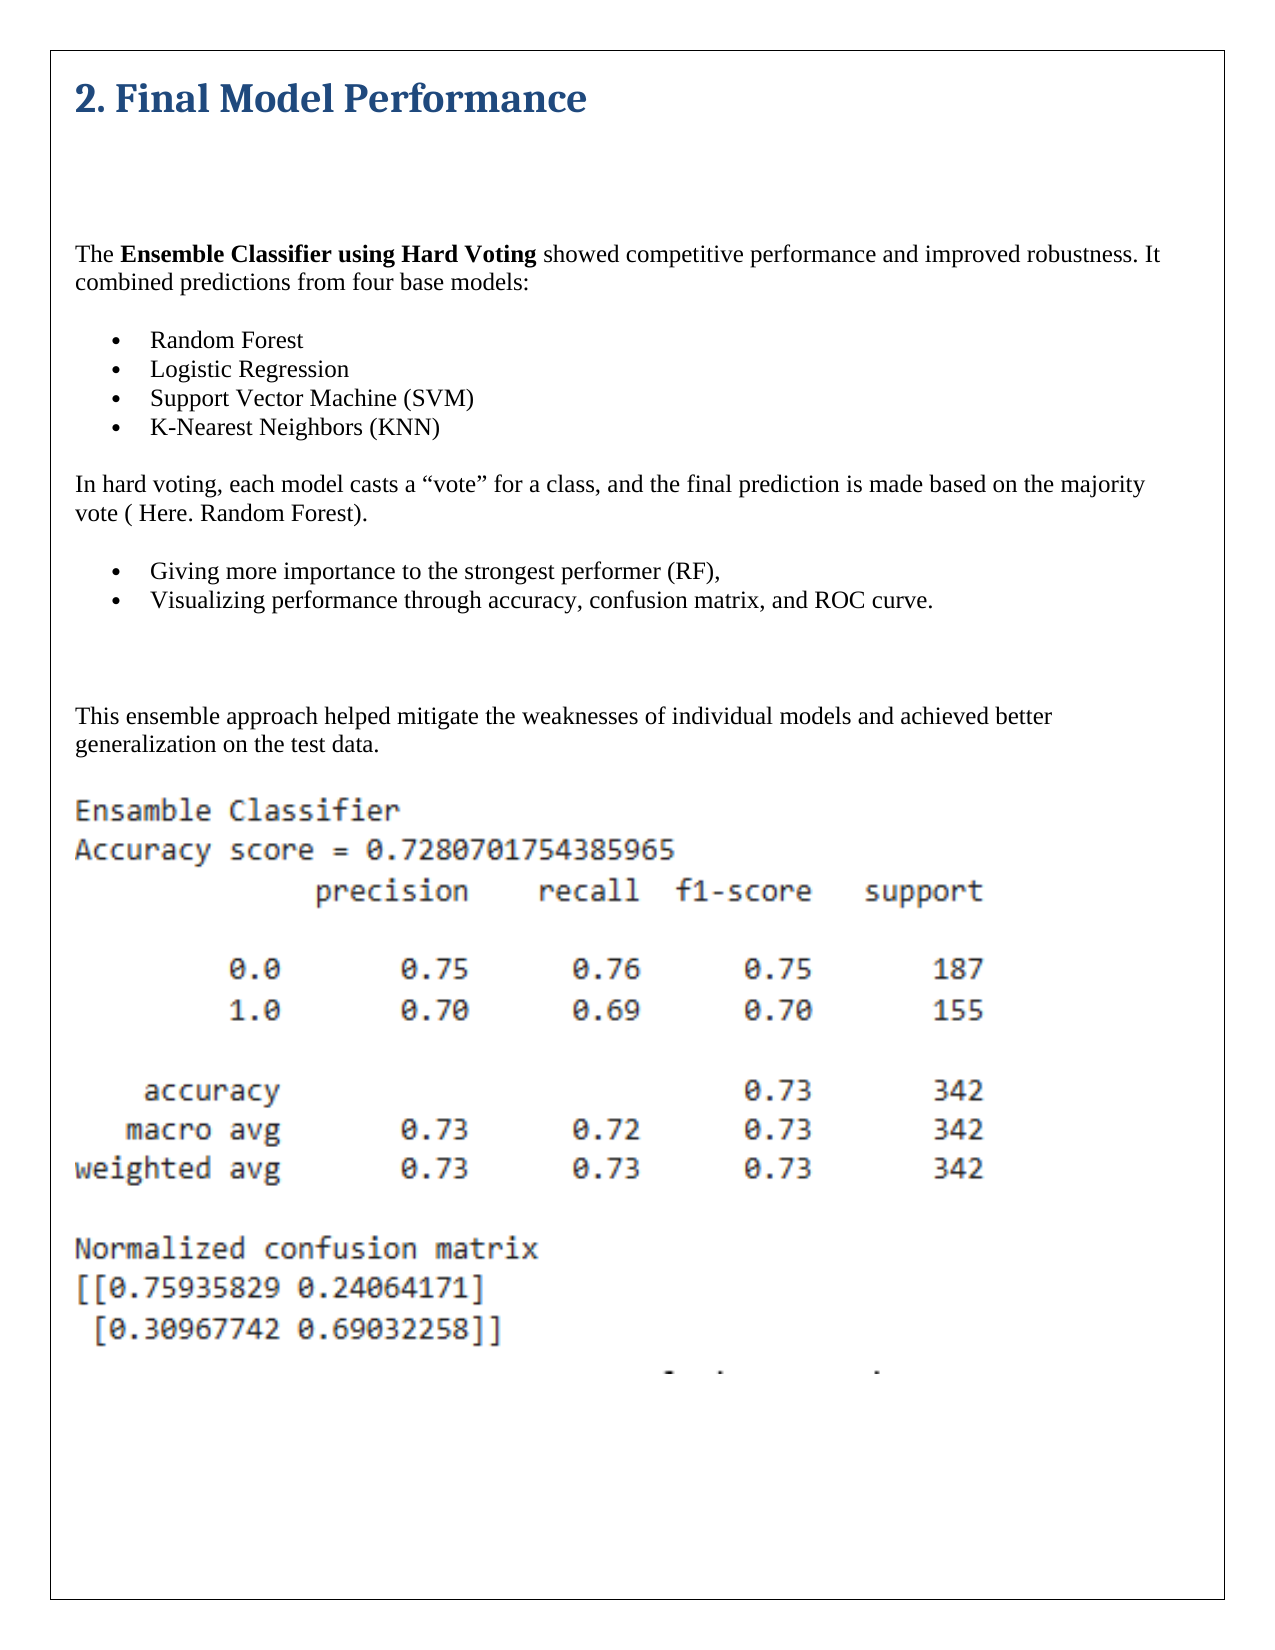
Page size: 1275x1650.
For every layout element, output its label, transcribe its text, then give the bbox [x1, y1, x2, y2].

text 2. Final Model Performance [75, 75, 1200, 123]
list K-Nearest Neighbors (KNN) [112, 412, 1200, 440]
text In hard voting, each model casts a “vote” for a class, and the final prediction is made based on the majority vote ( Here. Random Forest). [75, 469, 1200, 527]
text This ensemble approach helped mitigate the weaknesses of individual models and achieved better generalization on the test data. [75, 701, 1200, 758]
list Support Vector Machine (SVM) [112, 383, 1200, 412]
list Giving more importance to the strongest performer (RF), [112, 556, 1200, 585]
list Logistic Regression [112, 354, 1200, 383]
text The Ensemble Classifier using Hard Voting showed competitive performance and improved robustness. It combined predictions from four base models: [75, 239, 1200, 296]
picture [75, 787, 1094, 1374]
list Visualizing performance through accuracy, confusion matrix, and ROC curve. [112, 585, 1200, 614]
list Random Forest [112, 325, 1200, 354]
